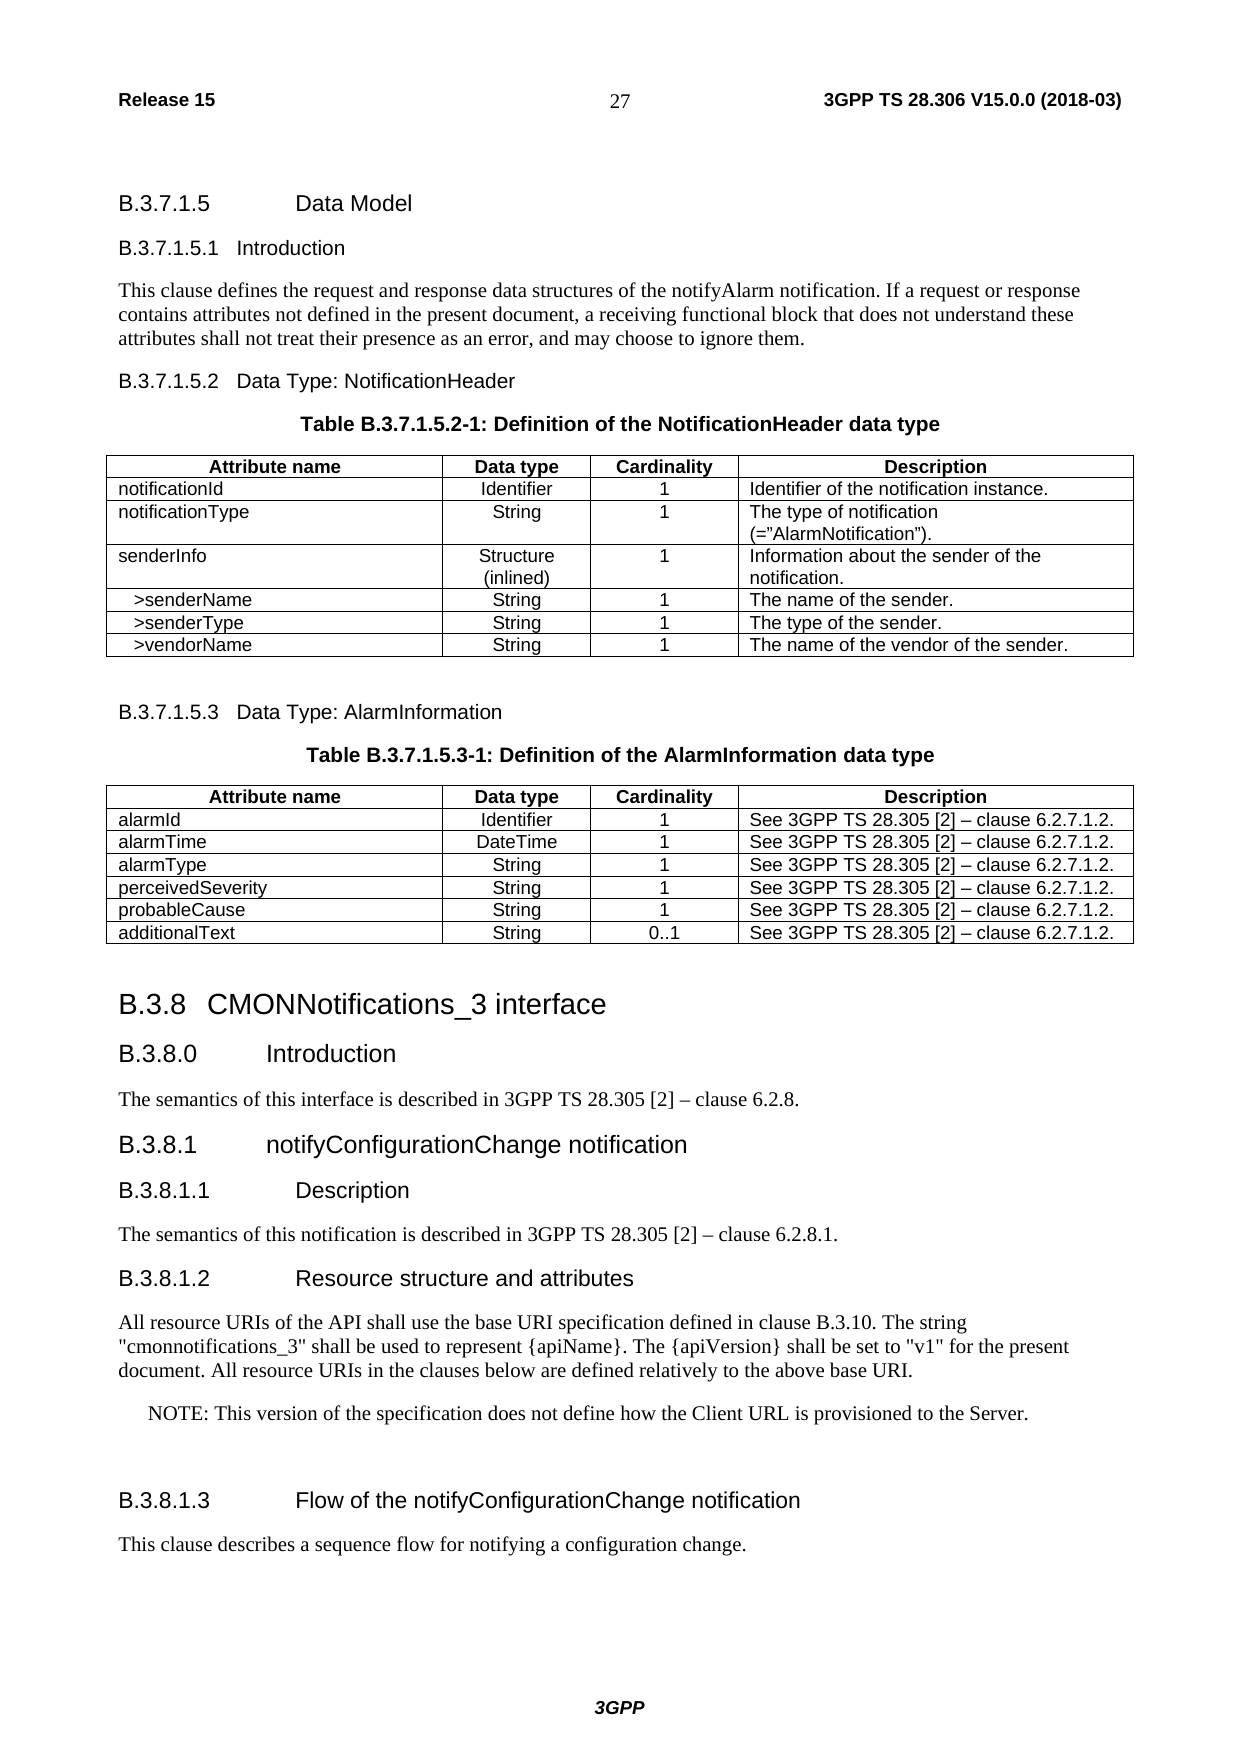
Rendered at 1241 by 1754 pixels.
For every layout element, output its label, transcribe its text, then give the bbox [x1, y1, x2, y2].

table_cell String [443, 612, 590, 633]
table_cell notificationType [107, 501, 442, 544]
table_cell Identifier [443, 809, 590, 830]
table_cell >senderType [107, 612, 442, 633]
subtitle B.3.7.1.5.3 Data Type: AlarmInformation [118, 700, 1122, 724]
table_cell perceivedSeverity [107, 877, 442, 898]
table_cell String [443, 854, 590, 876]
subtitle B.3.8.1.1 Description [118, 1177, 1122, 1204]
text Table B.3.7.1.5.3-1: Definition of the AlarmInformation data type [118, 742, 1122, 766]
table_header Cardinality [591, 786, 738, 808]
table_cell 1 [591, 634, 738, 656]
text This clause describes a sequence flow for notifying a configuration change. [118, 1532, 1122, 1556]
table_cell 1 [591, 899, 738, 921]
table_header Description [739, 786, 1133, 808]
table_header Description [739, 456, 1133, 477]
table_cell The type of the sender. [739, 612, 1133, 633]
table_cell 1 [591, 545, 738, 588]
table_cell alarmType [107, 854, 442, 876]
table_header Attribute name [107, 786, 442, 808]
table_cell 1 [591, 501, 738, 544]
table_cell notificationId [107, 478, 442, 500]
table_cell senderInfo [107, 545, 442, 588]
table_cell 1 [591, 612, 738, 633]
subtitle B.3.8.0 Introduction [118, 1039, 1122, 1068]
table_cell probableCause [107, 899, 442, 921]
table_cell String [443, 877, 590, 898]
text All resource URIs of the API shall use the base URI specification defined in clause B.3.10. The string "cmonnotifications_3" shall be used to represent {apiName}. The {apiVersion} shall be set to "v1" for the present document. All resource URIs in the clauses below are defined relatively to the above base URI. [118, 1310, 1122, 1382]
table_cell Information about the sender of the notification. [739, 545, 1133, 588]
table_header Data type [443, 786, 590, 808]
table_cell See 3GPP TS 28.305 [2] – clause 6.2.7.1.2. [739, 877, 1133, 898]
table_cell alarmId [107, 809, 442, 830]
table_cell The name of the vendor of the sender. [739, 634, 1133, 656]
subtitle B.3.7.1.5 Data Model [118, 190, 1122, 217]
table_cell 1 [591, 809, 738, 830]
table_cell >senderName [107, 589, 442, 611]
table_header Cardinality [591, 456, 738, 477]
table_cell 1 [591, 877, 738, 898]
text This clause defines the request and response data structures of the notifyAlarm notification. If a request or response contains attributes not defined in the present document, a receiving functional block that does not understand these attributes shall not treat their presence as an error, and may choose to ignore them. [118, 278, 1122, 350]
table_cell 1 [591, 478, 738, 500]
text NOTE: This version of the specification does not define how the Client URL is provisioned to the Server. [148, 1401, 1122, 1425]
table_cell >vendorName [107, 634, 442, 656]
table_cell Structure (inlined) [443, 545, 590, 588]
table_cell See 3GPP TS 28.305 [2] – clause 6.2.7.1.2. [739, 922, 1133, 943]
table_cell 1 [591, 831, 738, 853]
table_cell See 3GPP TS 28.305 [2] – clause 6.2.7.1.2. [739, 854, 1133, 876]
subtitle B.3.8.1.3 Flow of the notifyConfigurationChange notification [118, 1487, 1122, 1513]
table_header Attribute name [107, 456, 442, 477]
table_cell additionalText [107, 922, 442, 943]
table_cell Identifier [443, 478, 590, 500]
subtitle B.3.8.1 notifyConfigurationChange notification [118, 1130, 1122, 1158]
table_cell The name of the sender. [739, 589, 1133, 611]
table_header Data type [443, 456, 590, 477]
text The semantics of this interface is described in 3GPP TS 28.305 [2] – clause 6.2.8. [118, 1087, 1122, 1111]
subtitle B.3.7.1.5.2 Data Type: NotificationHeader [118, 369, 1122, 393]
table_cell String [443, 634, 590, 656]
table_cell 1 [591, 589, 738, 611]
table_cell See 3GPP TS 28.305 [2] – clause 6.2.7.1.2. [739, 831, 1133, 853]
table_cell String [443, 899, 590, 921]
table_cell 1 [591, 854, 738, 876]
subtitle B.3.8 CMONNotifications_3 interface [118, 987, 1122, 1021]
text The semantics of this notification is described in 3GPP TS 28.305 [2] – clause 6.2.8.1. [118, 1222, 1122, 1246]
table_cell DateTime [443, 831, 590, 853]
table_cell 0..1 [591, 922, 738, 943]
text Table B.3.7.1.5.2-1: Definition of the NotificationHeader data type [118, 412, 1122, 436]
table_cell String [443, 501, 590, 544]
table_cell String [443, 922, 590, 943]
subtitle B.3.8.1.2 Resource structure and attributes [118, 1265, 1122, 1292]
table_cell The type of notification (=”AlarmNotification”). [739, 501, 1133, 544]
table_cell Identifier of the notification instance. [739, 478, 1133, 500]
subtitle B.3.7.1.5.1 Introduction [118, 235, 1122, 259]
table_cell String [443, 589, 590, 611]
table_cell See 3GPP TS 28.305 [2] – clause 6.2.7.1.2. [739, 809, 1133, 830]
table_cell See 3GPP TS 28.305 [2] – clause 6.2.7.1.2. [739, 899, 1133, 921]
table_cell alarmTime [107, 831, 442, 853]
